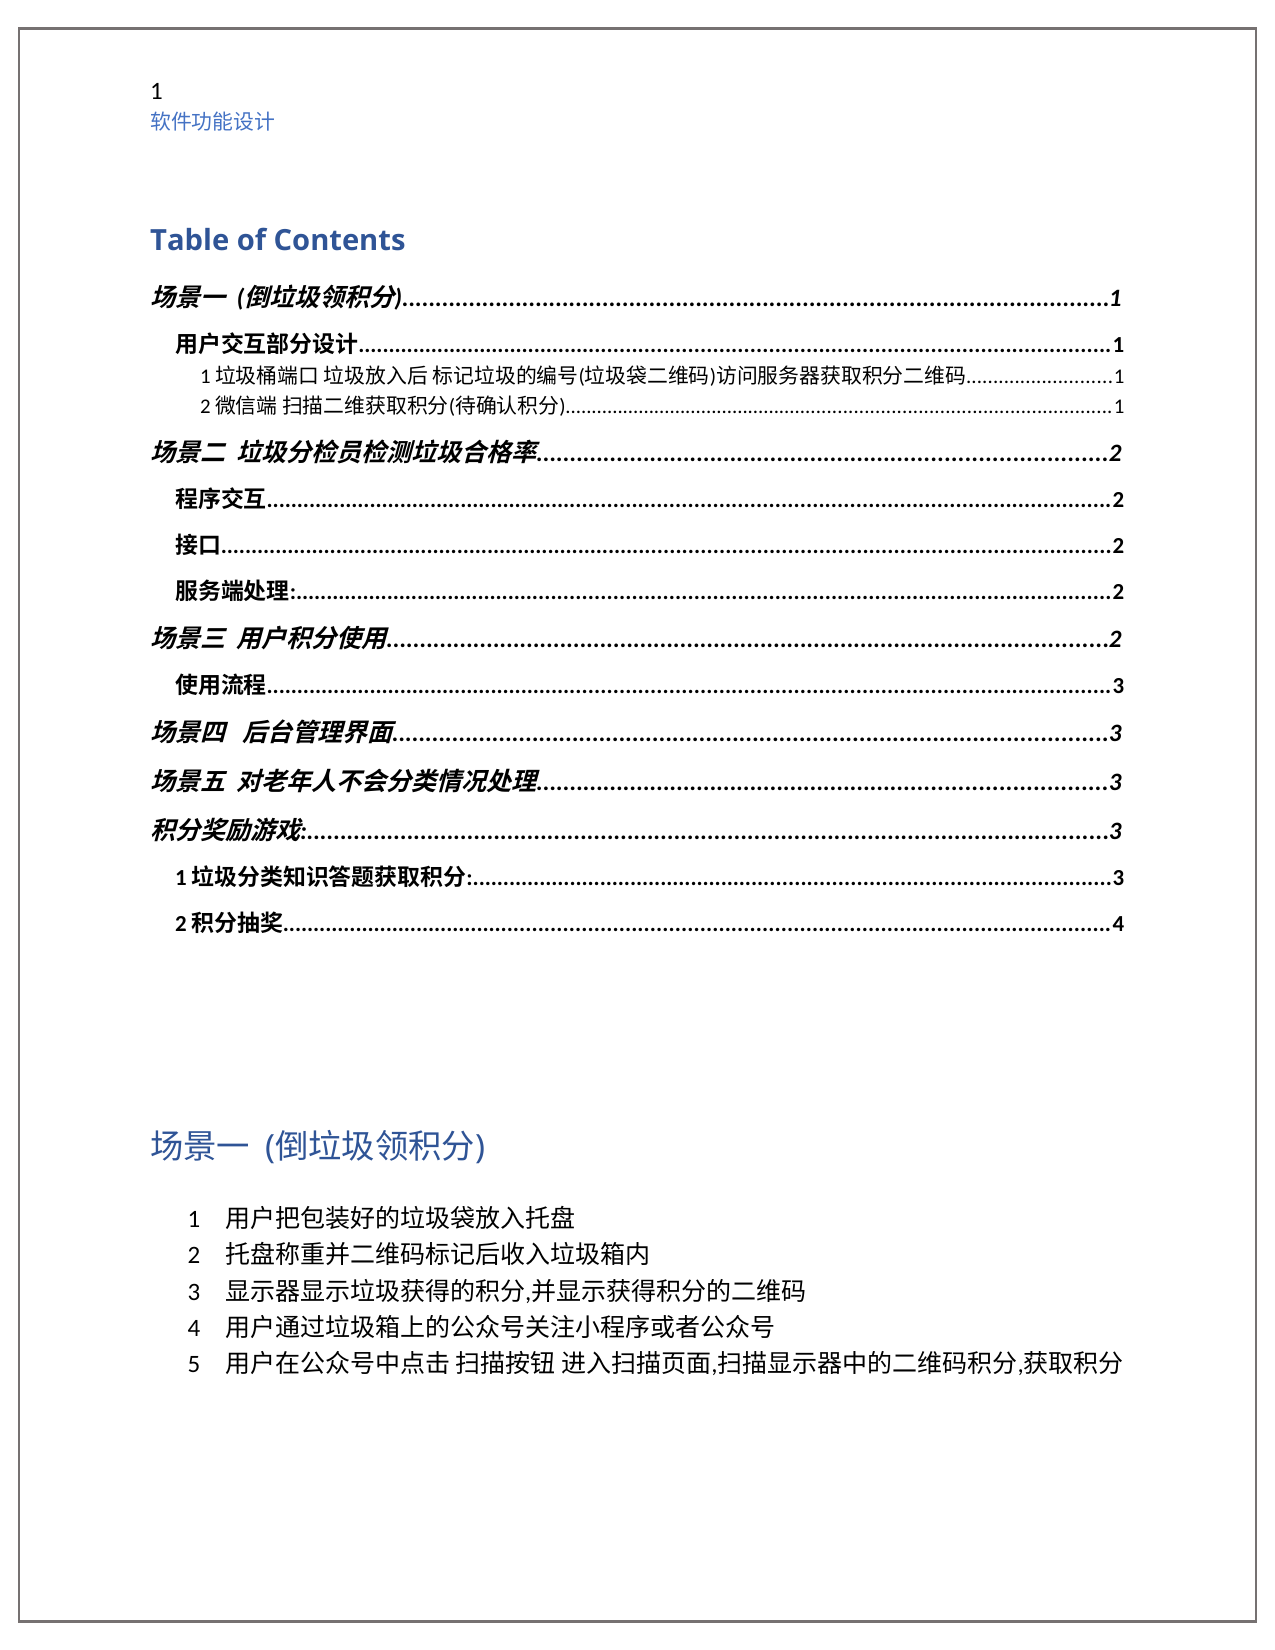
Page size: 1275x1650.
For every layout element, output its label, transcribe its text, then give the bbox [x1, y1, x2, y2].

list 显示器显示垃圾获得的积分,并显示获得积分的二维码 [187, 1271, 1125, 1307]
list 用户把包装好的垃圾袋放入托盘 [187, 1198, 1125, 1235]
list 用户通过垃圾箱上的公众号关注小程序或者公众号 [187, 1307, 1125, 1343]
list 托盘称重并二维码标记后收入垃圾箱内 [187, 1235, 1125, 1271]
subtitle 场景一 (倒垃圾领积分) [150, 1119, 1125, 1168]
list 用户在公众号中点击 扫描按钮 进入扫描页面,扫描显示器中的二维码积分,获取积分 [187, 1343, 1125, 1380]
